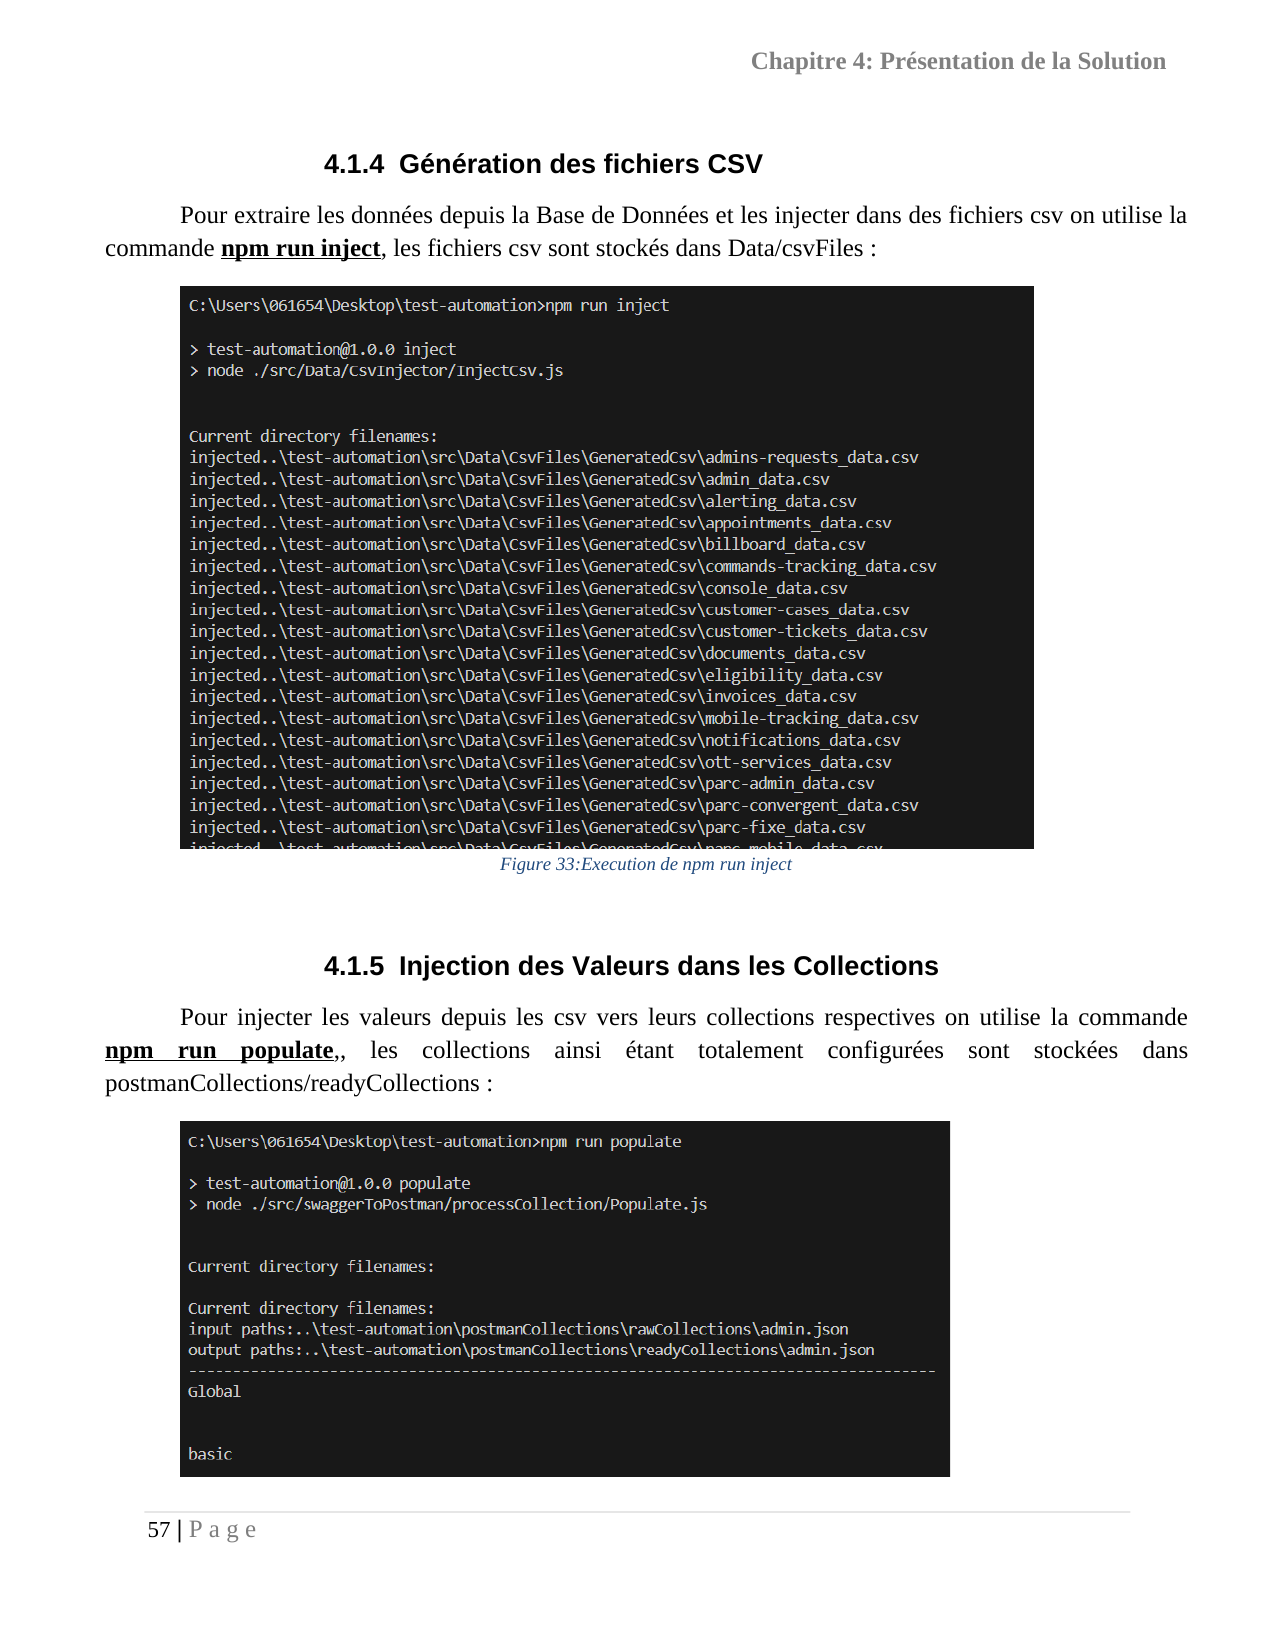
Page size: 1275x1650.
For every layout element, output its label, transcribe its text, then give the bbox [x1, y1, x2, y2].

subtitle Injection des Valeurs dans les Collections [324, 950, 1130, 981]
text Pour injecter les valeurs depuis les csv vers leurs collections respectives on utilise la commande npm run populate,, les collections ainsi étant totalement configurées sont stockées dans postmanCollections/readyCollections : [105, 1002, 1189, 1097]
picture [180, 286, 1034, 849]
picture [180, 1121, 951, 1477]
text Figure 33:Execution de npm run inject [46, 853, 1248, 875]
text Pour extraire les données depuis la Base de Données et les injecter dans des fichiers csv on utilise la commande npm run inject, les fichiers csv sont stockés dans Data/csvFiles : [105, 200, 1189, 262]
subtitle Génération des fichiers CSV [324, 148, 1130, 179]
